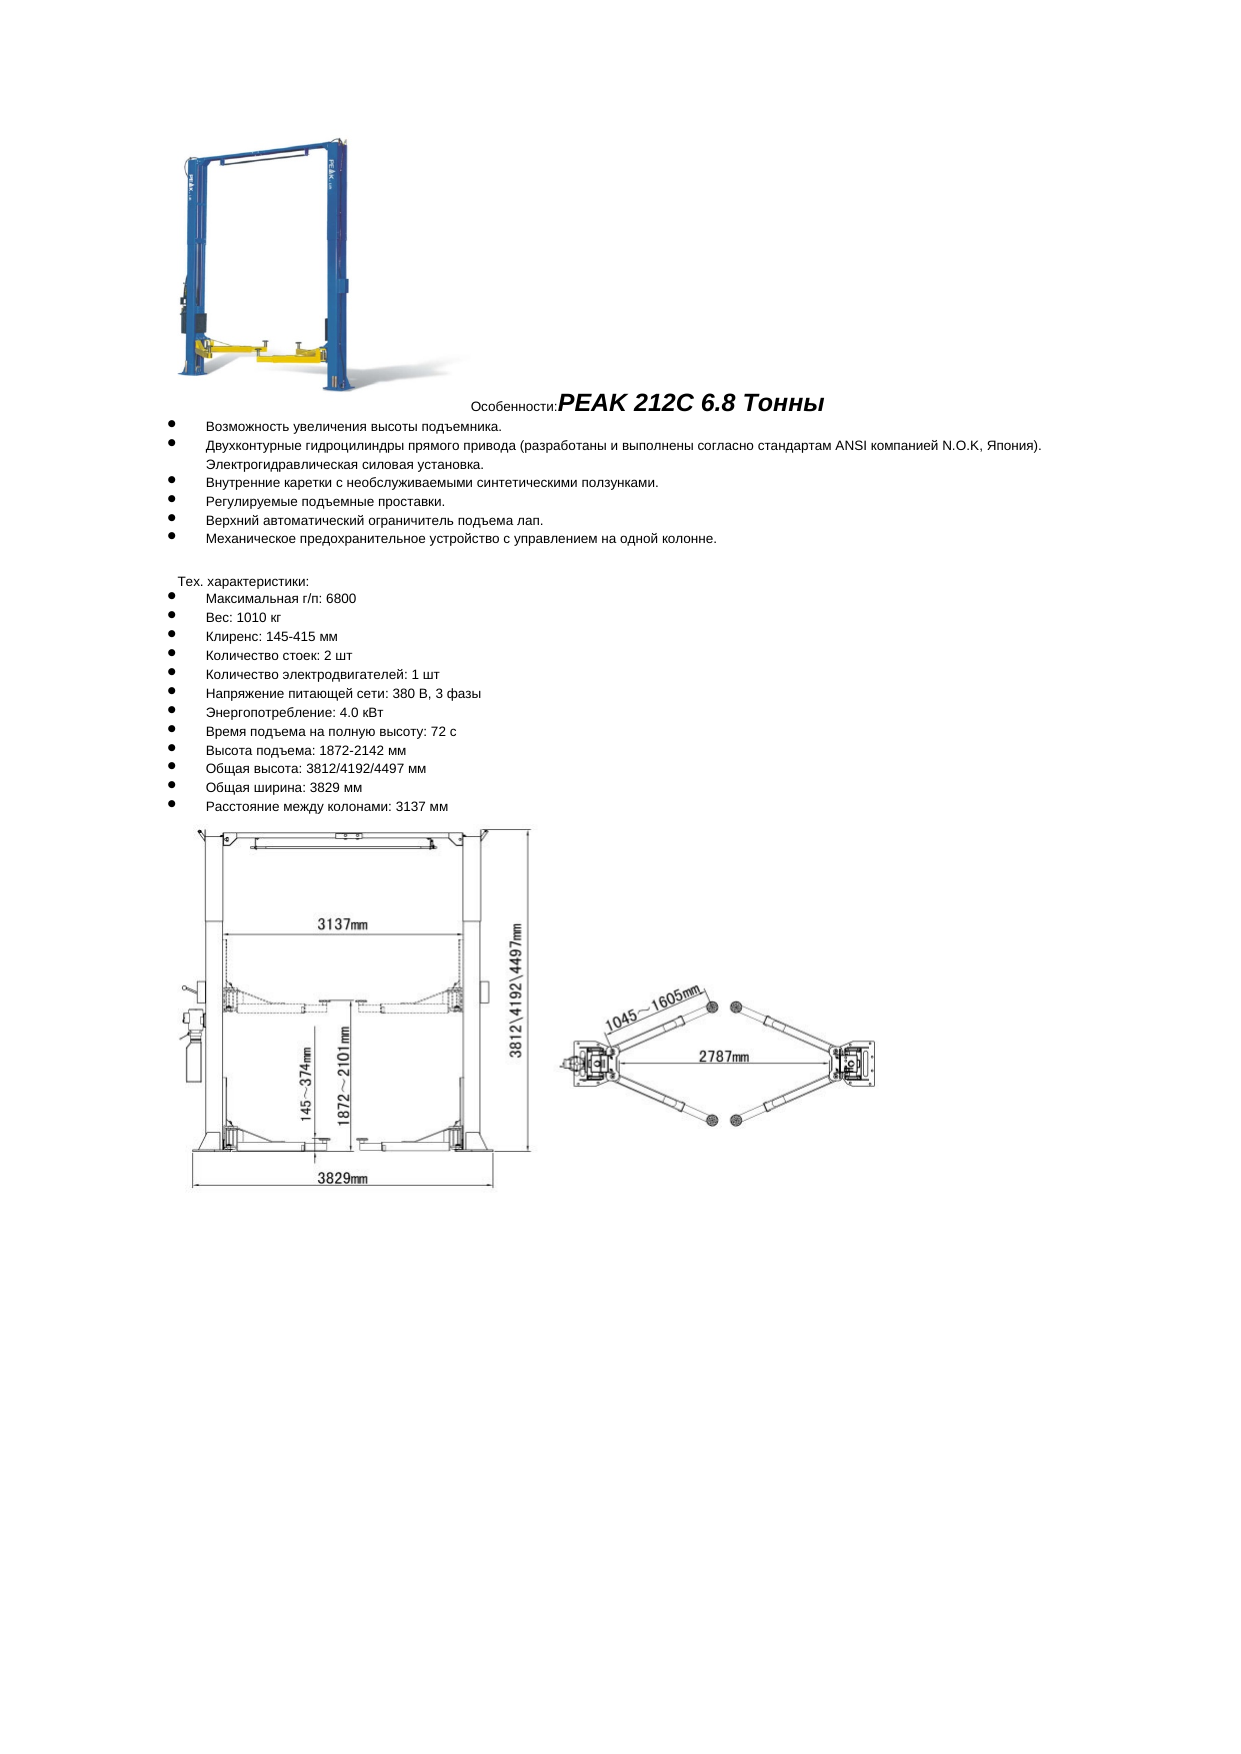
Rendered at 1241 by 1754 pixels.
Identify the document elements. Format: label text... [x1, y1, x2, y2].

picture [177, 816, 879, 1193]
list Общая высота: 3812/4192/4497 мм [168, 759, 1152, 778]
list Время подъема на полную высоту: 72 с [168, 722, 1152, 741]
list Напряжение питающей сети: 380 В, 3 фазы [168, 684, 1152, 703]
list Верхний автоматический ограничитель подъема лап. [168, 510, 1152, 529]
list Механическое предохранительное устройство с управлением на одной колонне. [168, 529, 1152, 548]
list Максимальная г/п: 6800 [168, 589, 1152, 608]
list Высота подъема: 1872-2142 мм [168, 741, 1152, 759]
list Расстояние между колонами: 3137 мм [168, 797, 1152, 816]
list Вес: 1010 кг [168, 608, 1152, 627]
list Регулируемые подъемные проставки. [168, 491, 1152, 510]
list Клиренс: 145-415 мм [168, 627, 1152, 646]
picture [177, 118, 471, 412]
list Энергопотребление: 4.0 кВт [168, 703, 1152, 722]
list Количество электродвигателей: 1 шт [168, 665, 1152, 684]
list Общая ширина: 3829 мм [168, 778, 1152, 797]
list Возможность увеличения высоты подъемника. [168, 417, 1152, 436]
list Двухконтурные гидроцилиндры прямого привода (разработаны и выполнены согласно стандартам ANSI компанией N.O.K, Япония). Электрогидравлическая силовая установка. [168, 436, 1152, 472]
list Внутренние каретки с необслуживаемыми синтетическими ползунками. [168, 472, 1152, 491]
text Тех. характеристики: [177, 573, 1152, 589]
list Количество стоек: 2 шт [168, 646, 1152, 665]
